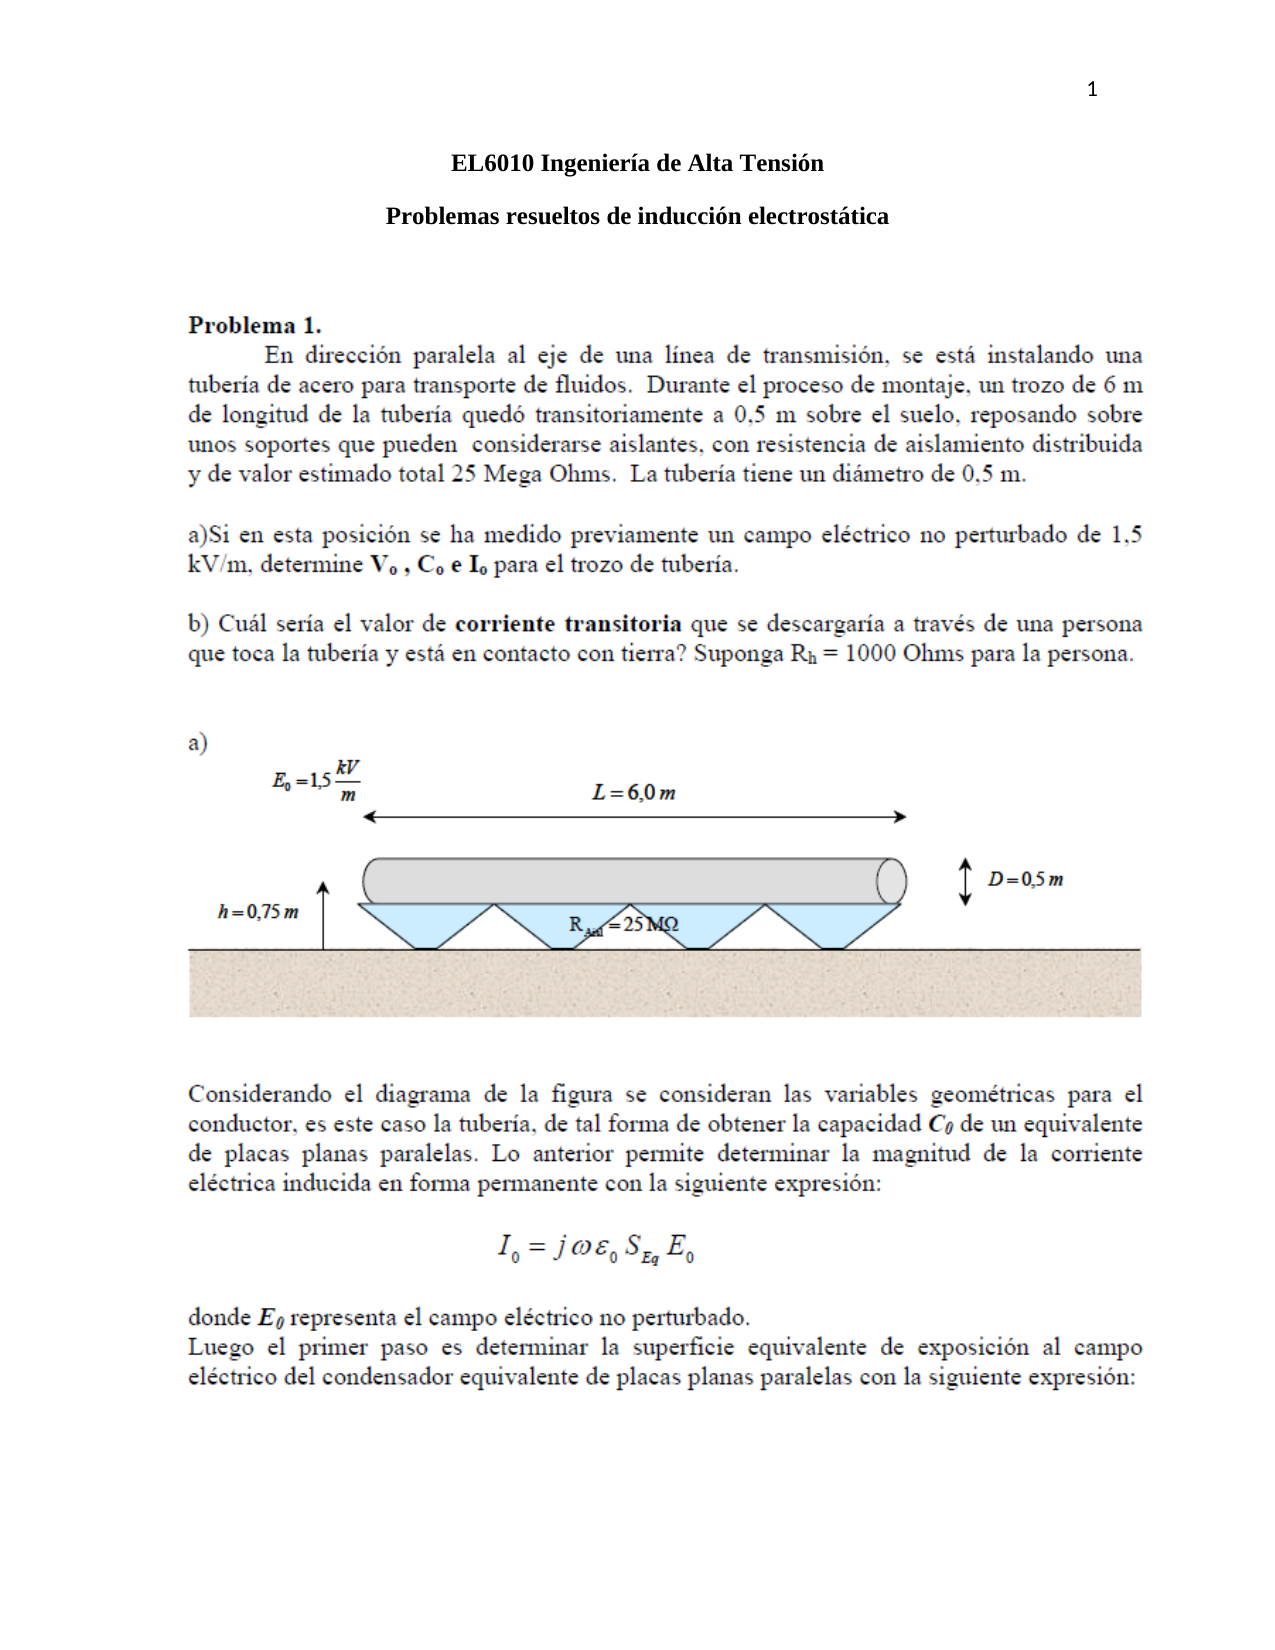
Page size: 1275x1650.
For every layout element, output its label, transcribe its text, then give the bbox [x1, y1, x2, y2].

text Problemas resueltos de inducción electrostática [177, 201, 1098, 230]
picture [177, 308, 1153, 1396]
text EL6010 Ingeniería de Alta Tensión [177, 148, 1098, 176]
